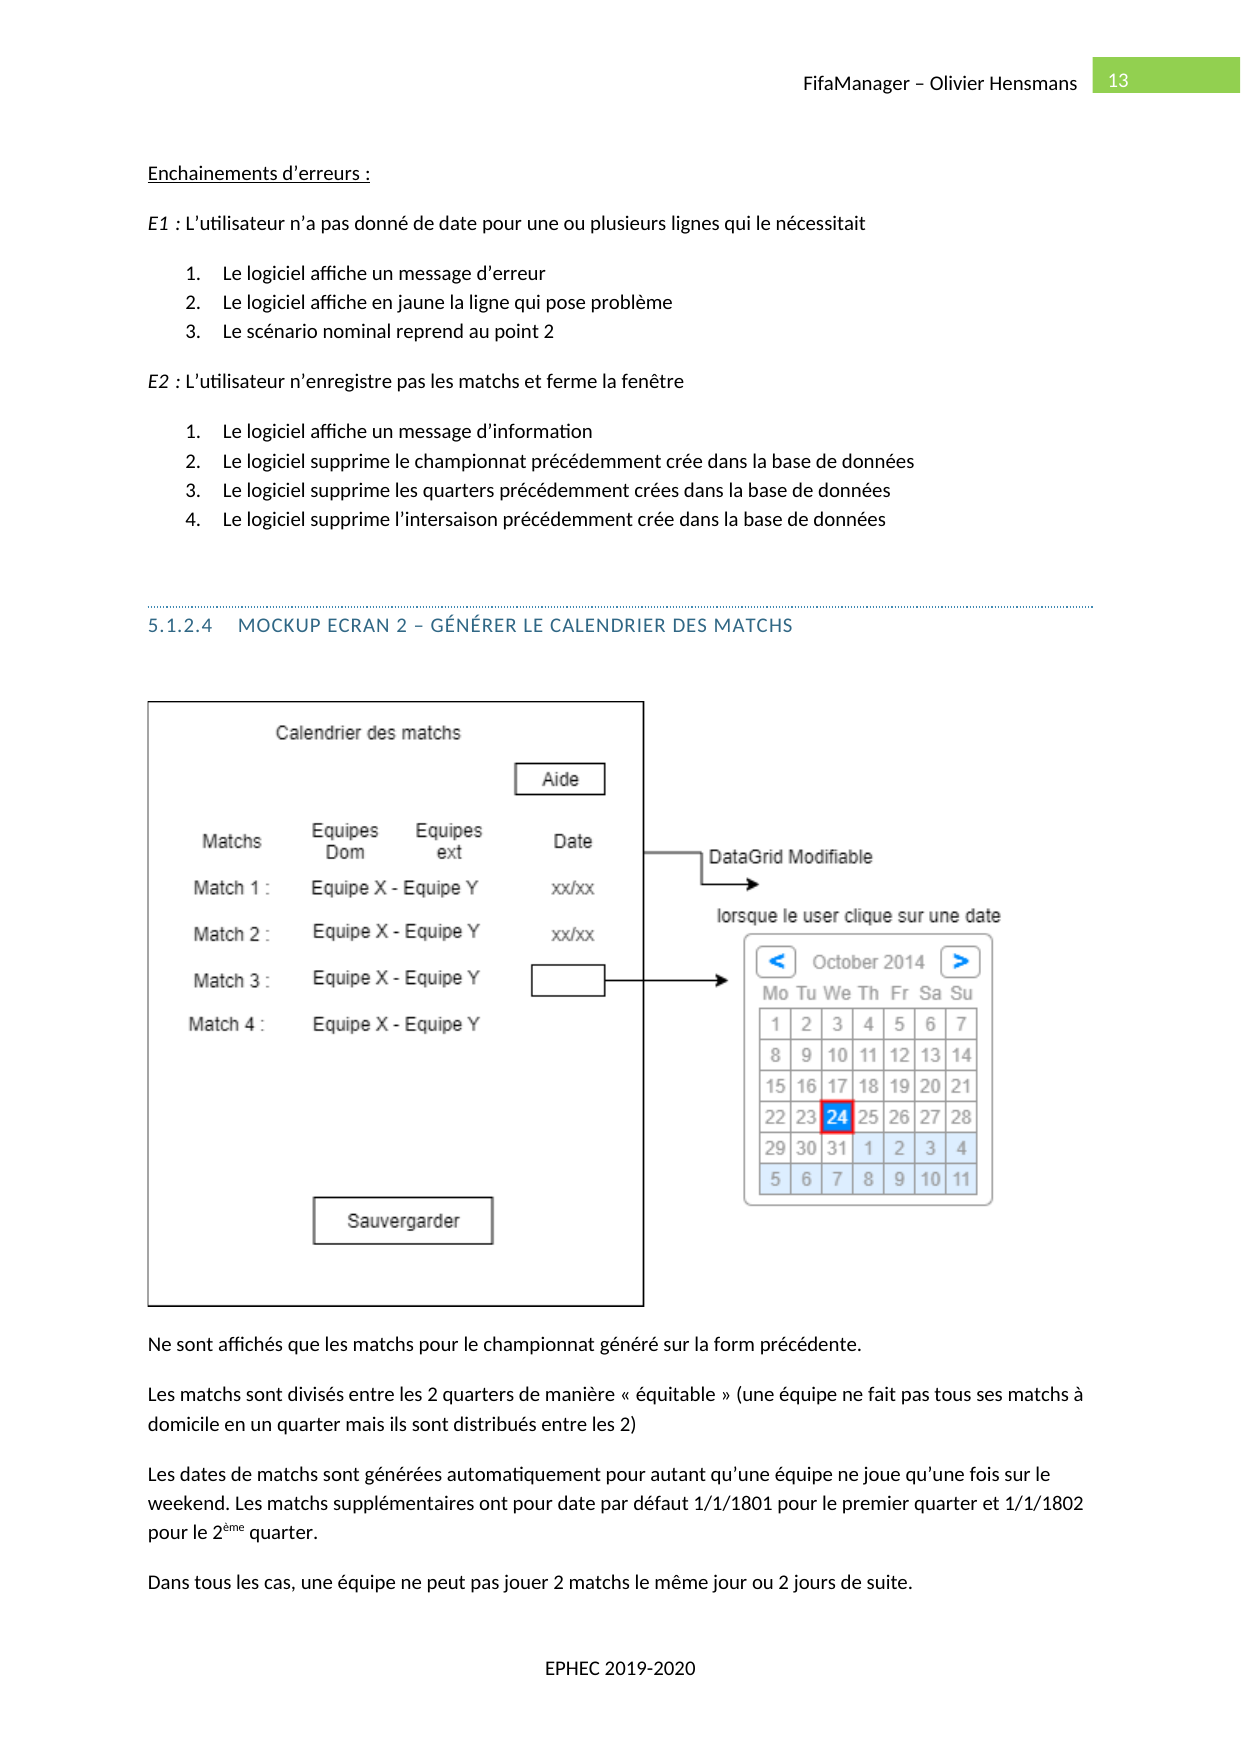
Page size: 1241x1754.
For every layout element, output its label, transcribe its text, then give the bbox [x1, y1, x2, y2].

subtitle Mockup ecran 2 – générer le calendrier des matchs [148, 606, 1093, 637]
list Le logiciel affiche un message d’erreur [185, 260, 1093, 286]
text Dans tous les cas, une équipe ne peut pas jouer 2 matchs le même jour ou 2 jours de suite. [148, 1569, 1093, 1594]
list Le logiciel supprime le championnat précédemment crée dans la base de données [185, 448, 1093, 473]
text Enchainements d’erreurs : [148, 160, 1093, 186]
picture [147, 701, 1015, 1307]
list Le logiciel affiche un message d’information [185, 419, 1093, 444]
text Ne sont affichés que les matchs pour le championnat généré sur la form précédente. [148, 1332, 1093, 1357]
text Les matchs sont divisés entre les 2 quarters de manière « équitable » (une équipe ne fait pas tous ses matchs à domicile en un quarter mais ils sont distribués entre les 2) [148, 1382, 1093, 1436]
list Le logiciel supprime l’intersaison précédemment crée dans la base de données [185, 506, 1093, 532]
text E2 : L’utilisateur n’enregistre pas les matchs et ferme la fenêtre [148, 369, 1093, 394]
list Le logiciel affiche en jaune la ligne qui pose problème [185, 289, 1093, 315]
list Le scénario nominal reprend au point 2 [185, 319, 1093, 344]
text E1 : L’utilisateur n’a pas donné de date pour une ou plusieurs lignes qui le nécessitait [148, 210, 1093, 236]
text Les dates de matchs sont générées automatiquement pour autant qu’une équipe ne joue qu’une fois sur le weekend. Les matchs supplémentaires ont pour date par défaut 1/1/1801 pour le premier quarter et 1/1/1802 pour le 2ème quarter. [148, 1461, 1093, 1544]
list Le logiciel supprime les quarters précédemment crées dans la base de données [185, 477, 1093, 502]
